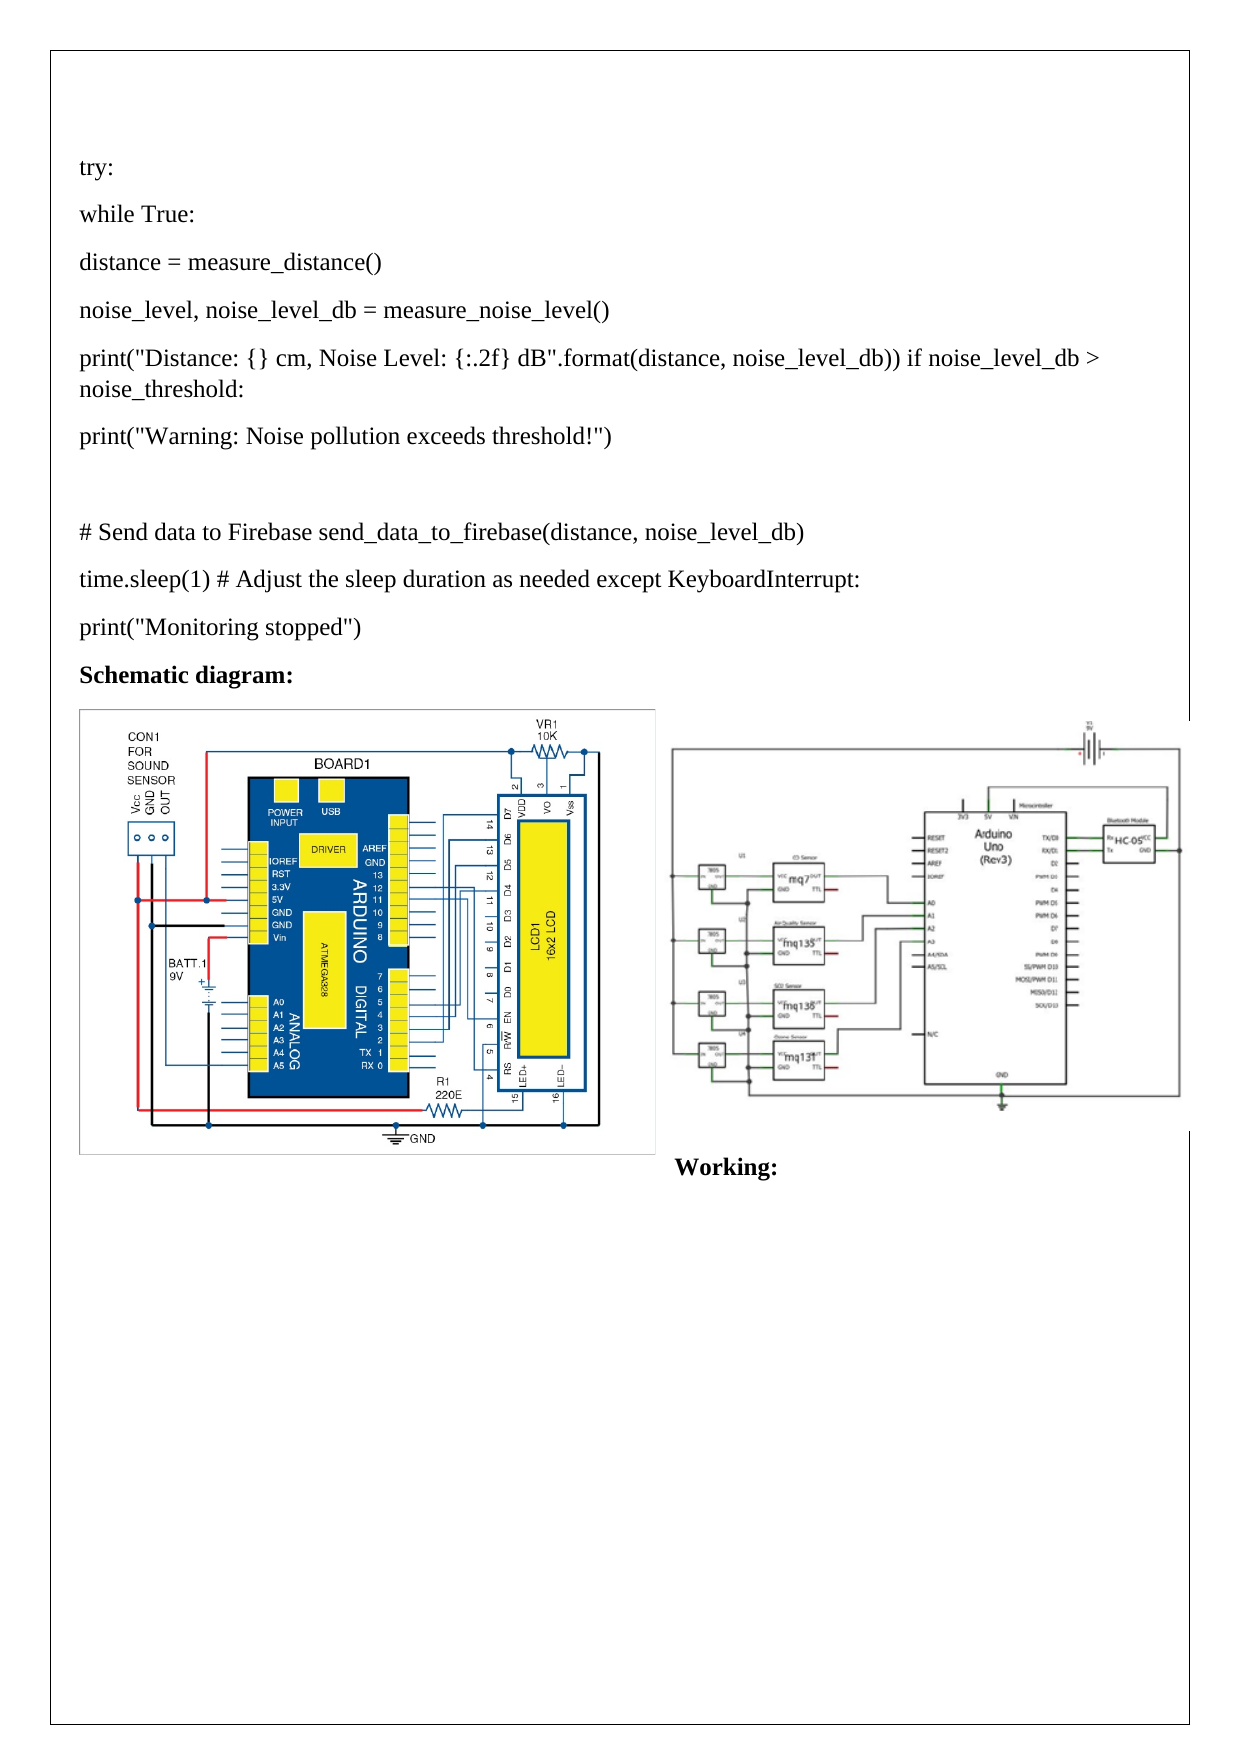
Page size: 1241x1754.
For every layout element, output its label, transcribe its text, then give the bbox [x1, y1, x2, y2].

picture [664, 721, 1195, 1131]
text distance = measure_distance() [79, 247, 1101, 276]
text print("Monitoring stopped") [79, 612, 1101, 641]
text while True: [79, 199, 1101, 228]
text Schematic diagram: [79, 660, 1101, 689]
text print("Distance: {} cm, Noise Level: {:.2f} dB".format(distance, noise_level_db)) if noise_level_db > noise_threshold: [79, 343, 1101, 402]
picture [79, 709, 656, 1155]
text print("Warning: Noise pollution exceeds threshold!") [79, 421, 1101, 450]
text noise_level, noise_level_db = measure_noise_level() [79, 295, 1101, 324]
text # Send data to Firebase send_data_to_firebase(distance, noise_level_db) [79, 517, 1101, 546]
text try: [79, 152, 1101, 181]
text time.sleep(1) # Adjust the sleep duration as needed except KeyboardInterrupt: [79, 564, 1101, 593]
